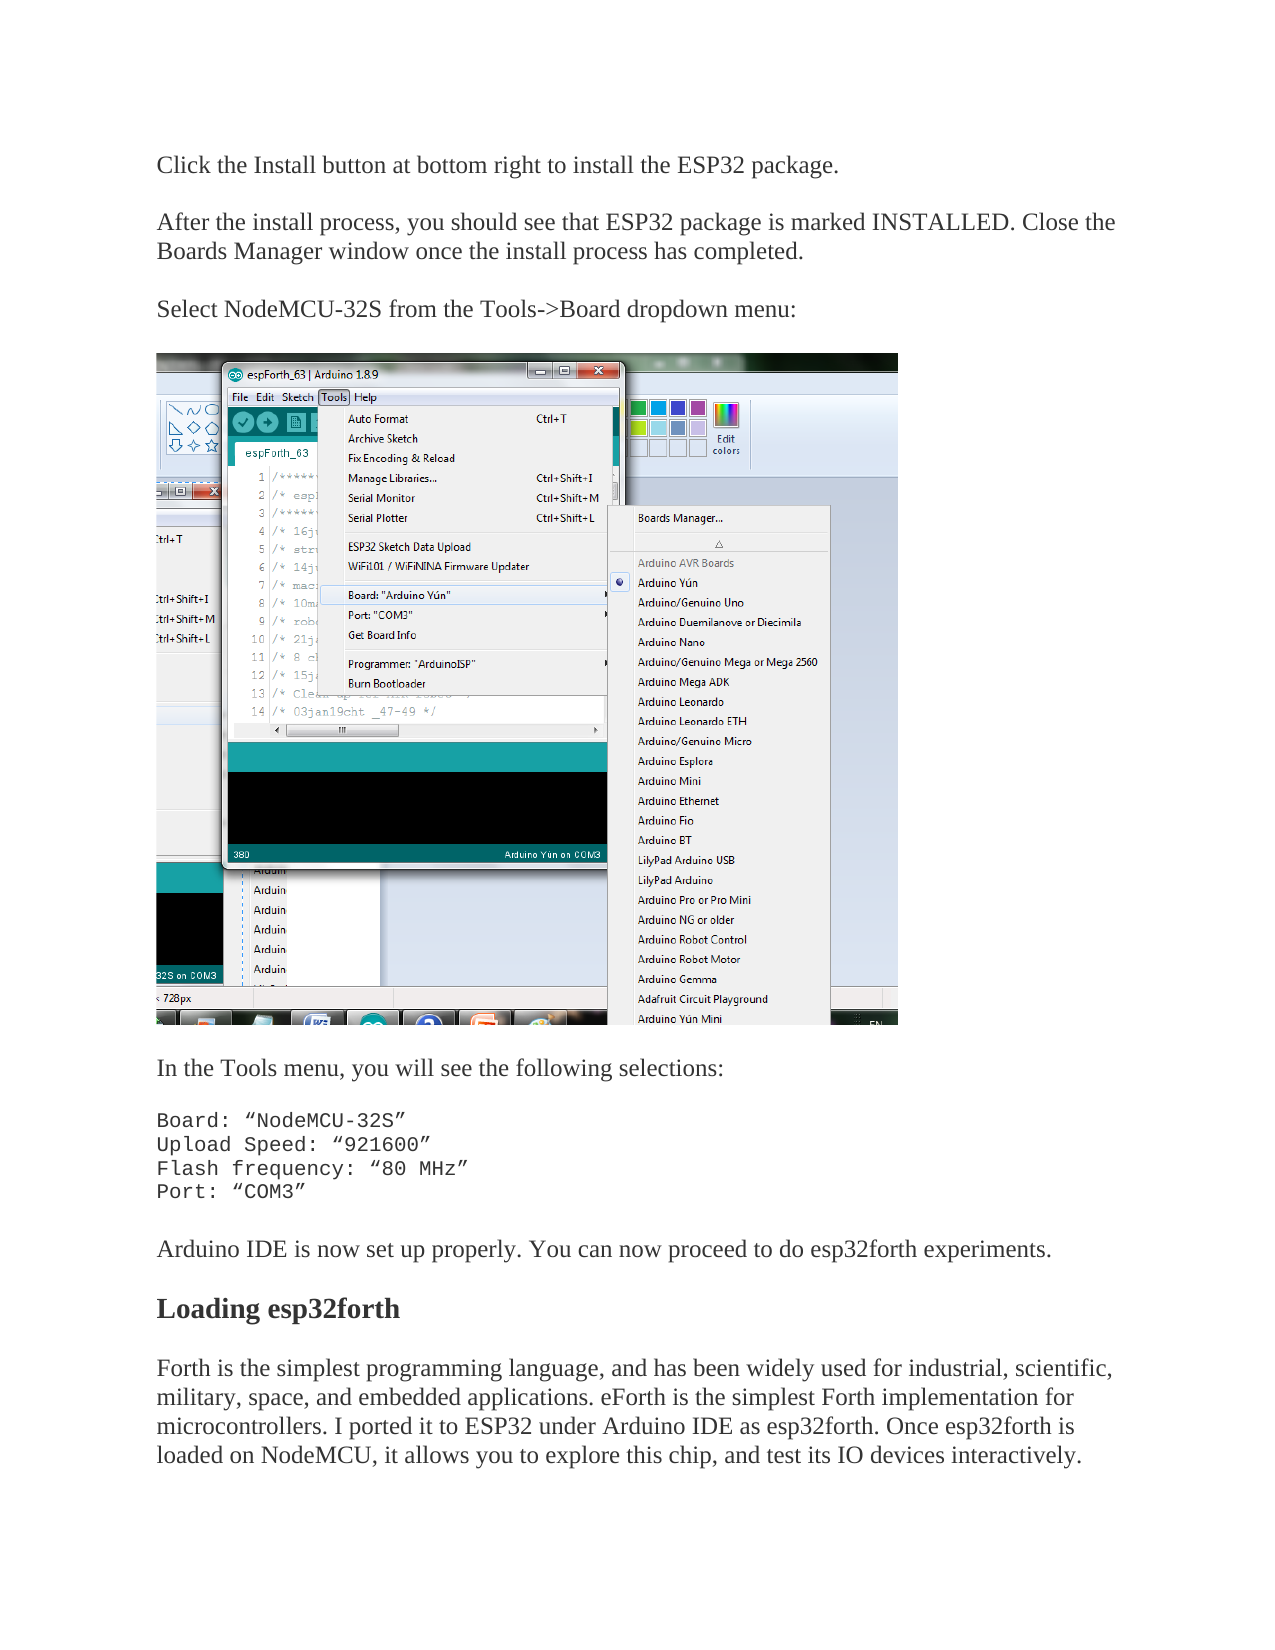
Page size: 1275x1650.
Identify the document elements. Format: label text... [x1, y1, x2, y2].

text Board: “NodeMCU-32S” [156, 1110, 1118, 1134]
text Upload Speed: “921600” [156, 1134, 1118, 1158]
text In the Tools menu, you will see the following selections: [156, 1053, 1118, 1082]
text Click the Install button at bottom right to install the ESP32 package. [156, 150, 1118, 179]
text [156, 1353, 1118, 1468]
text Select NodeMCU-32S from the Tools->Board dropdown menu: [156, 294, 1118, 322]
text Port: “COM3” [156, 1181, 1118, 1205]
text Loading esp32forth [156, 1291, 1118, 1325]
text After the install process, you should see that ESP32 package is marked INSTALLED. Close the Boards Manager window once the install process has completed. [156, 207, 1118, 265]
picture [156, 351, 898, 1025]
text Flash frequency: “80 MHz” [156, 1158, 1118, 1181]
text Arduino IDE is now set up properly. You can now proceed to do esp32forth experiments. [156, 1234, 1118, 1262]
